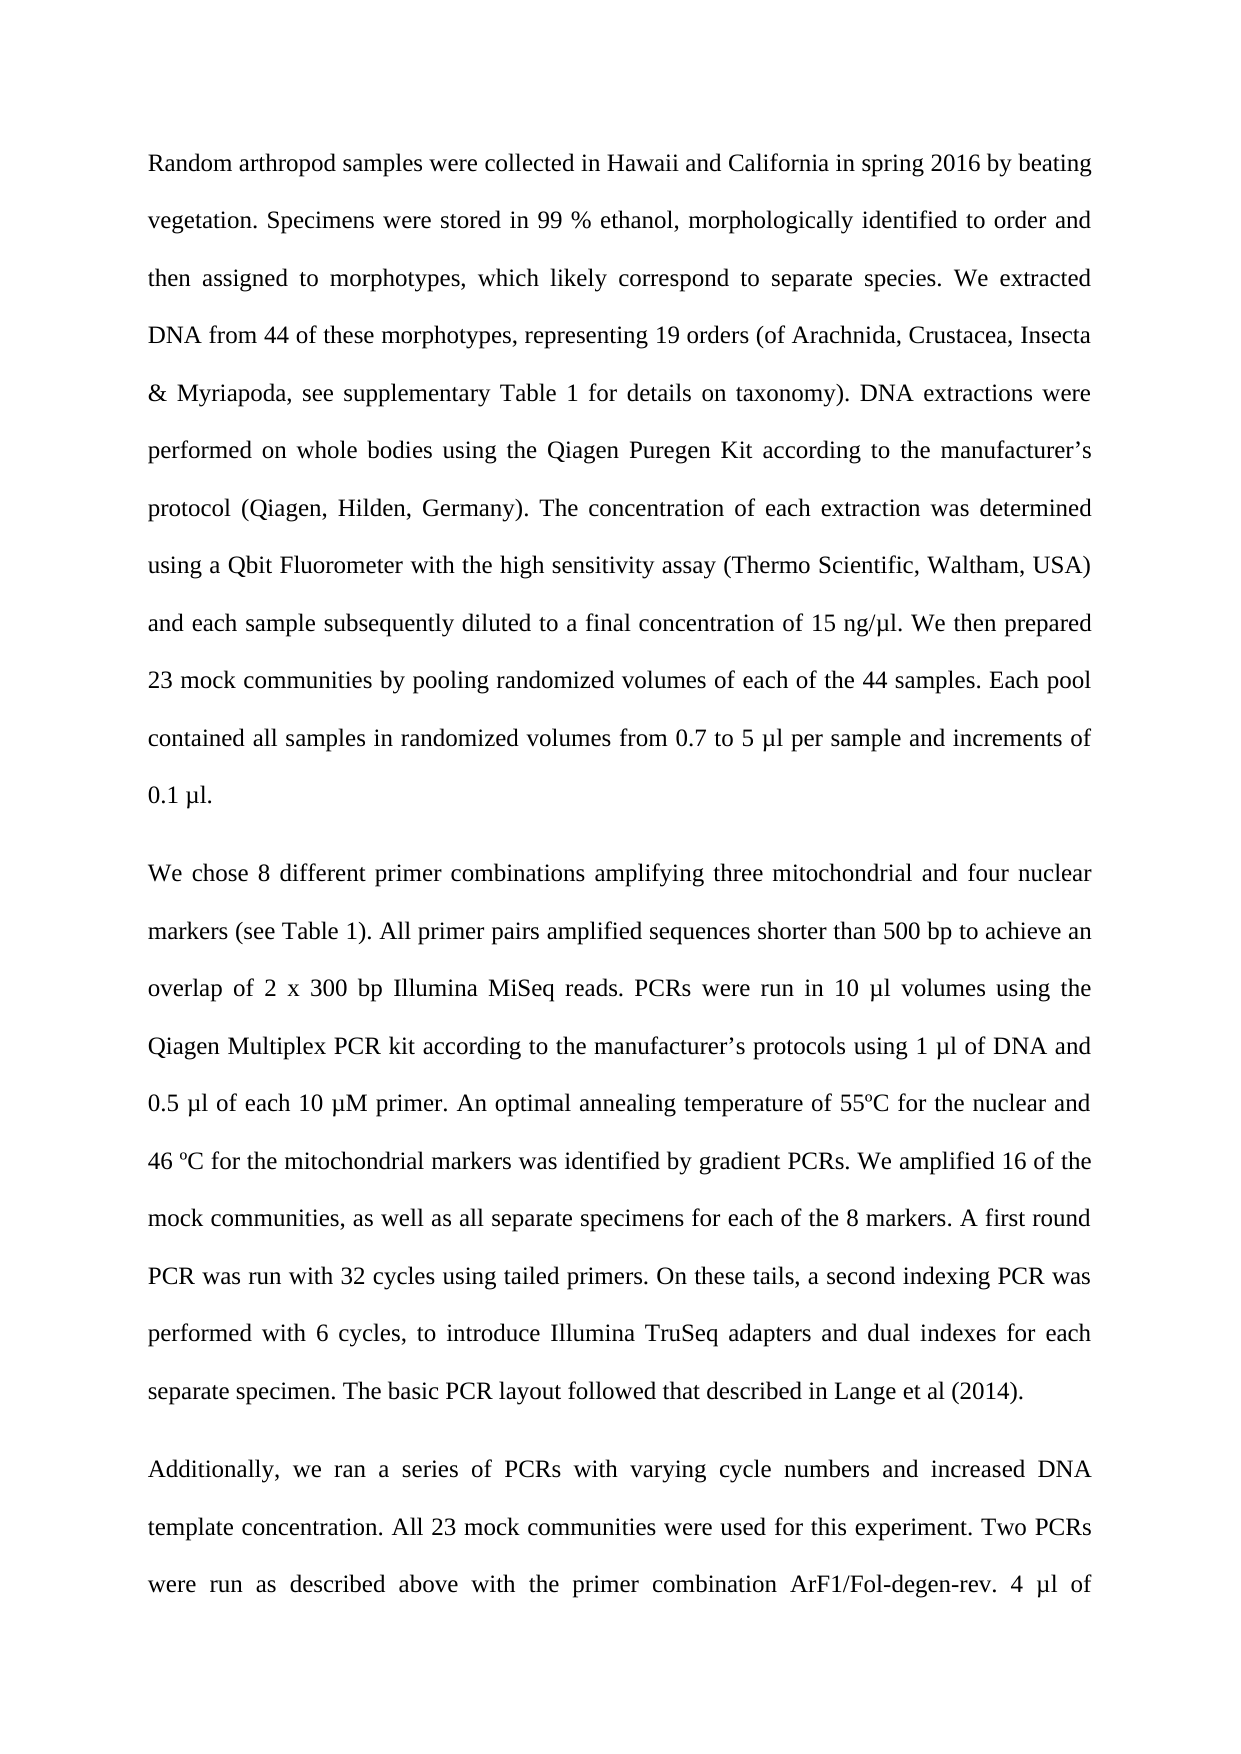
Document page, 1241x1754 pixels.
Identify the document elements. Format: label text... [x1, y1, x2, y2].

text Random arthropod samples were collected in Hawaii and California in spring 2016 by beating vegetation. Specimens were stored in 99 % ethanol, morphologically identified to order and then assigned to morphotypes, which likely correspond to separate species. We extracted DNA from 44 of these morphotypes, representing 19 orders (of Arachnida, Crustacea, Insecta & Myriapoda, see supplementary Table 1 for details on taxonomy). DNA extractions were performed on whole bodies using the Qiagen Puregen Kit according to the manufacturer’s protocol (Qiagen, Hilden, Germany). The concentration of each extraction was determined using a Qbit Fluorometer with the high sensitivity assay (Thermo Scientific, Waltham, USA) and each sample subsequently diluted to a final concentration of 15 ng/µl. We then prepared 23 mock communities by pooling randomized volumes of each of the 44 samples. Each pool contained all samples in randomized volumes from 0.7 to 5 µl per sample and increments of 0.1 µl. [148, 148, 1093, 809]
text We chose 8 different primer combinations amplifying three mitochondrial and four nuclear markers (see Table 1). All primer pairs amplified sequences shorter than 500 bp to achieve an overlap of 2 x 300 bp Illumina MiSeq reads. PCRs were run in 10 µl volumes using the Qiagen Multiplex PCR kit according to the manufacturer’s protocols using 1 µl of DNA and 0.5 µl of each 10 µM primer. An optimal annealing temperature of 55ºC for the nuclear and 46 ºC for the mitochondrial markers was identified by gradient PCRs. We amplified 16 of the mock communities, as well as all separate specimens for each of the 8 markers. A first round PCR was run with 32 cycles using tailed primers. On these tails, a second indexing PCR was performed with 6 cycles, to introduce Illumina TruSeq adapters and dual indexes for each separate specimen. The basic PCR layout followed that described in Lange et al (2014). [148, 858, 1093, 1405]
